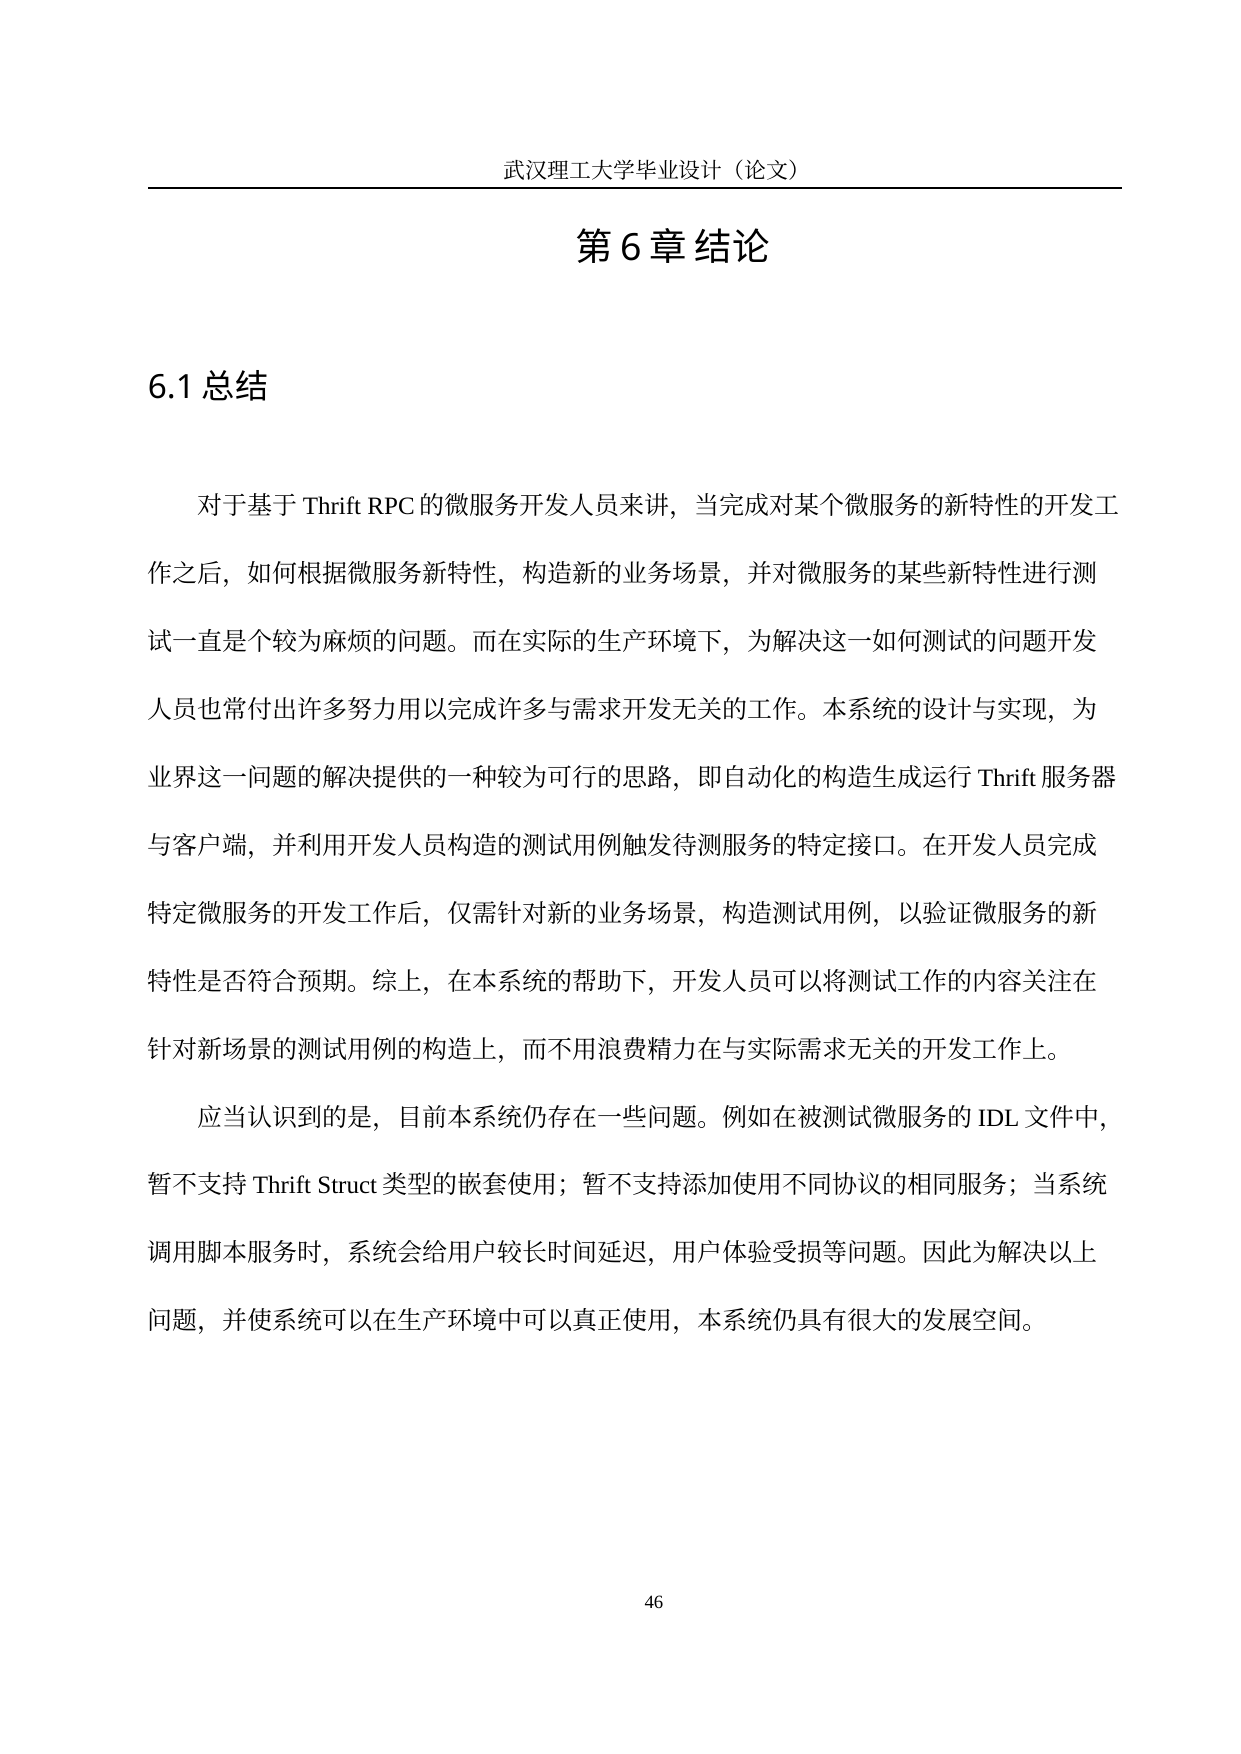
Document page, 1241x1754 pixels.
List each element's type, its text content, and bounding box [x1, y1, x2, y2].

text 应当认识到的是，目前本系统仍存在一些问题。例如在被测试微服务的IDL文件中，暂不支持Thrift Struct类型的嵌套使用；暂不支持添加使用不同协议的相同服务；当系统调用脚本服务时，系统会给用户较长时间延迟，用户体验受损等问题。因此为解决以上问题，并使系统可以在生产环境中可以真正使用，本系统仍具有很大的发展空间。 [148, 1081, 1122, 1353]
text 对于基于Thrift RPC的微服务开发人员来讲，当完成对某个微服务的新特性的开发工作之后，如何根据微服务新特性，构造新的业务场景，并对微服务的某些新特性进行测试一直是个较为麻烦的问题。而在实际的生产环境下，为解决这一如何测试的问题开发人员也常付出许多努力用以完成许多与需求开发无关的工作。本系统的设计与实现，为业界这一问题的解决提供的一种较为可行的思路，即自动化的构造生成运行Thrift服务器与客户端，并利用开发人员构造的测试用例触发待测服务的特定接口。在开发人员完成特定微服务的开发工作后，仅需针对新的业务场景，构造测试用例，以验证微服务的新特性是否符合预期。综上，在本系统的帮助下，开发人员可以将测试工作的内容关注在针对新场景的测试用例的构造上，而不用浪费精力在与实际需求无关的开发工作上。 [148, 470, 1122, 1081]
subtitle 第6章 结论 [148, 210, 1122, 278]
subtitle 6.1总结 [148, 350, 1122, 418]
